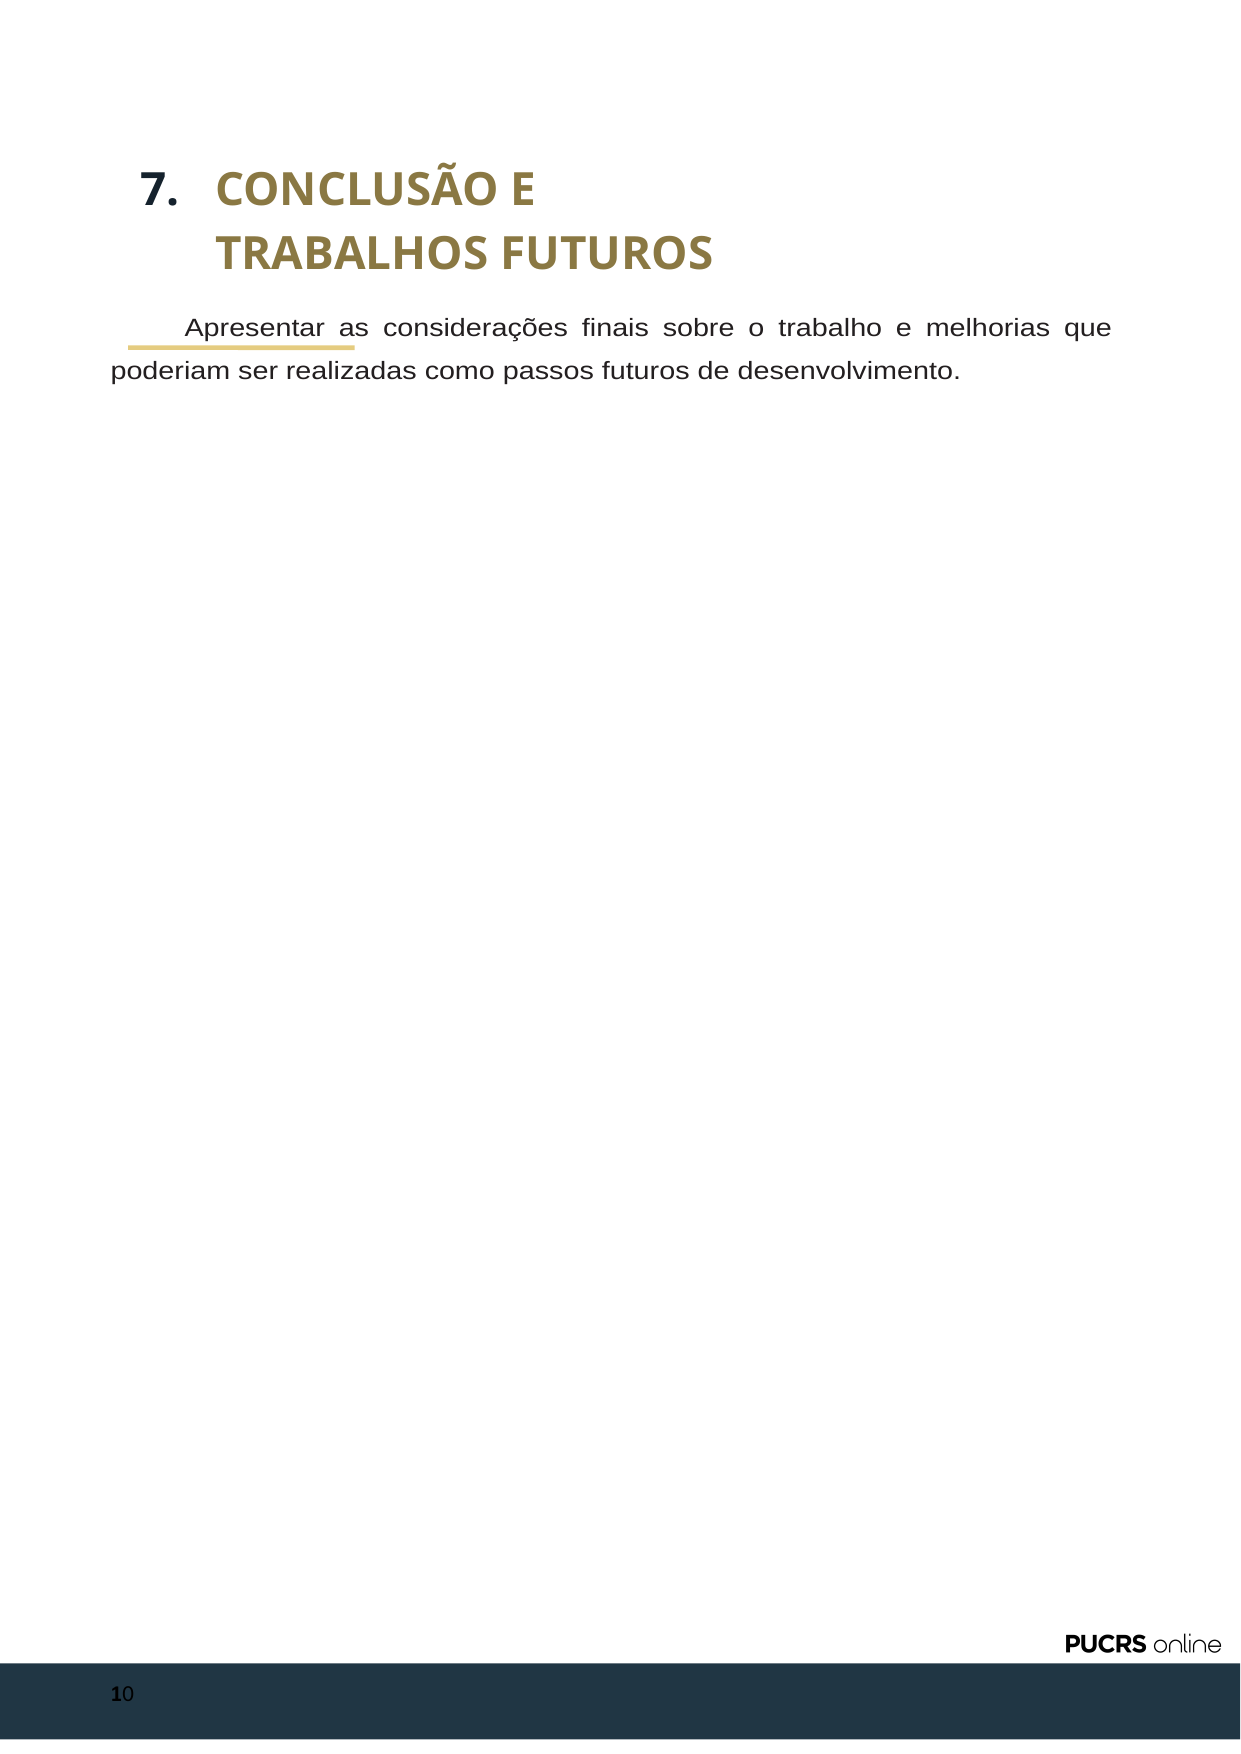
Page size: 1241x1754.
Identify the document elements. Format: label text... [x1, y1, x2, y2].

subtitle CONCLUSÃO E TRABALHOS FUTUROS [140, 156, 819, 283]
text Apresentar as considerações finais sobre o trabalho e melhorias que poderiam ser realizadas como passos futuros de desenvolvimento. [110, 313, 1114, 385]
picture [1064, 1632, 1222, 1654]
